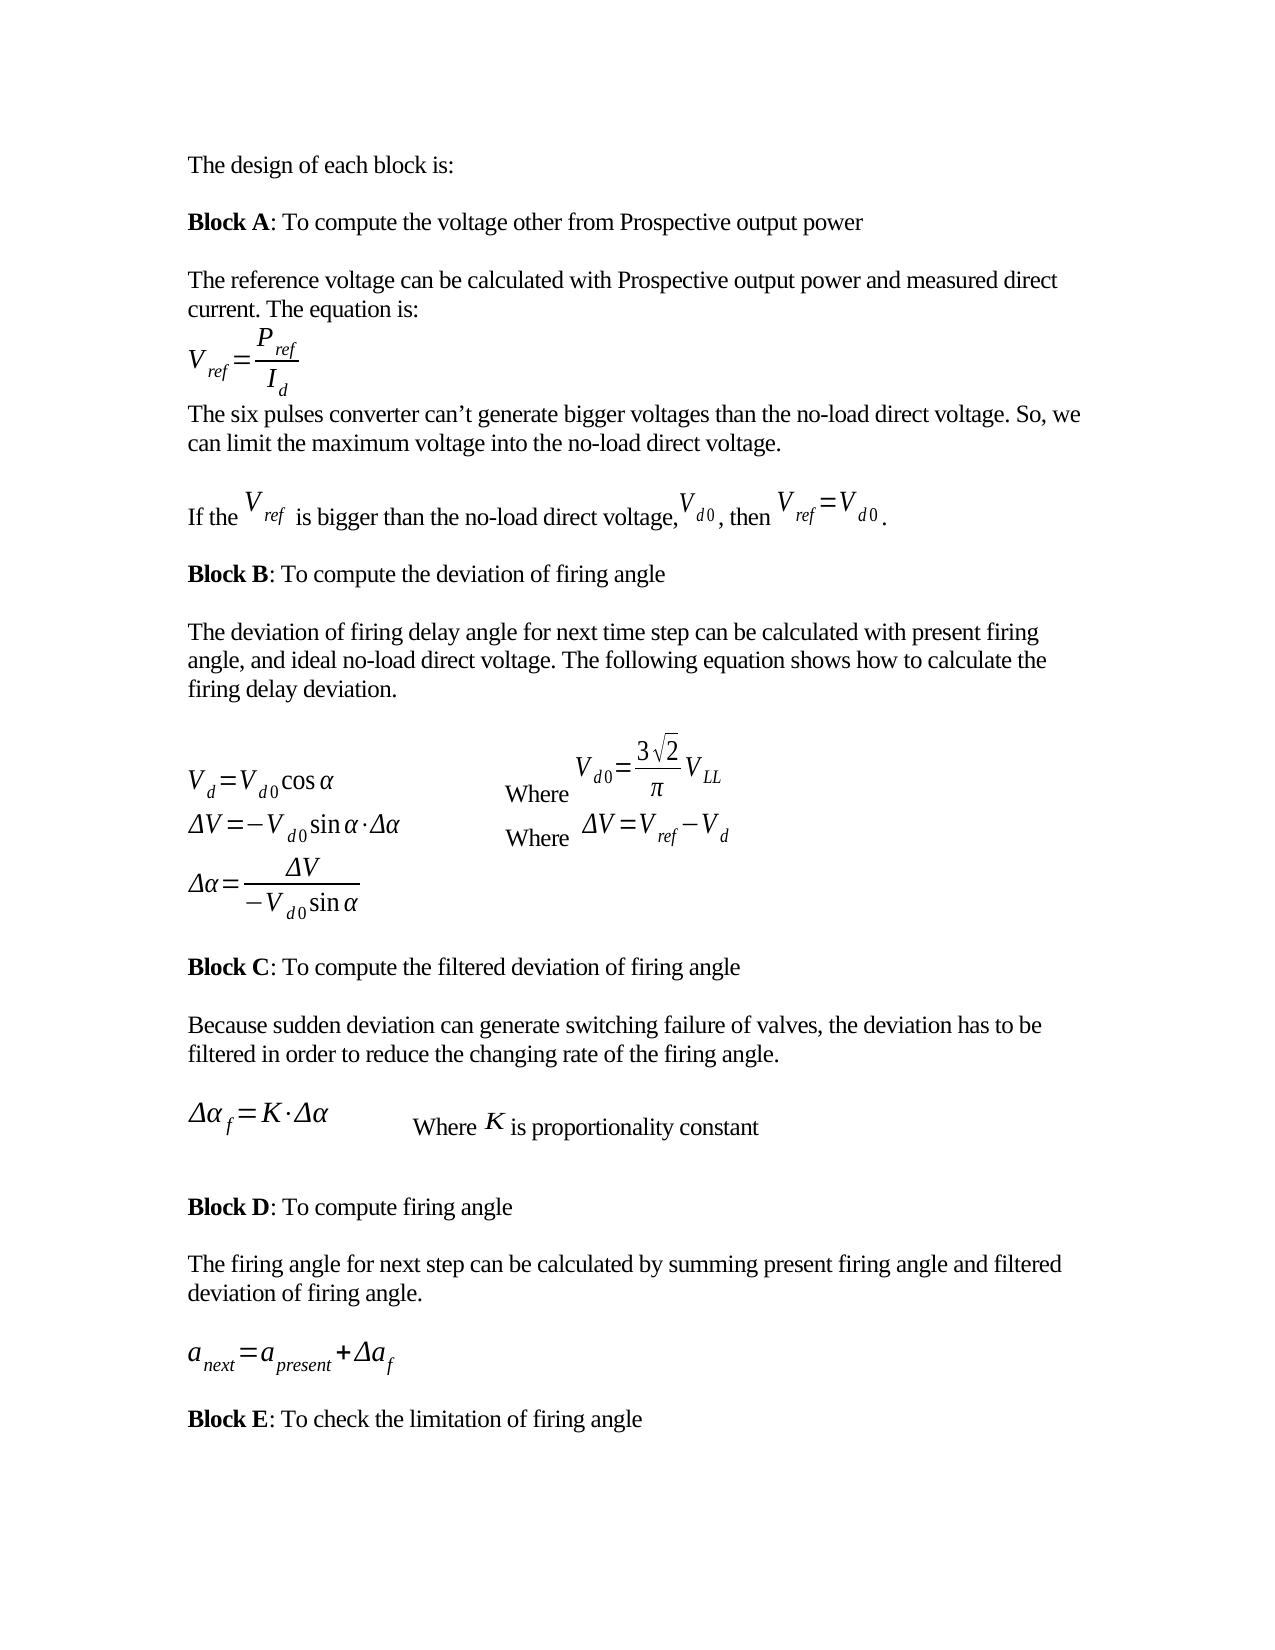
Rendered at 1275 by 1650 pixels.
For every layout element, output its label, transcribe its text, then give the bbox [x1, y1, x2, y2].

text Where is proportionality constant [187, 1096, 1087, 1163]
text Because sudden deviation can generate switching failure of valves, the deviation has to be filtered in order to reduce the changing rate of the firing angle. [187, 1010, 1087, 1067]
text If the is bigger than the no-load direct voltage,, then . [187, 486, 1087, 530]
text Block A: To compute the voltage other from Prospective output power [187, 207, 1087, 236]
text Where [187, 732, 1087, 807]
text The reference voltage can be calculated with Prospective output power and measured direct current. The equation is: [187, 265, 1087, 322]
text The firing angle for next step can be calculated by summing present firing angle and filtered deviation of firing angle. [187, 1249, 1087, 1307]
text The design of each block is: [187, 150, 1087, 179]
text Block C: To compute the filtered deviation of firing angle [187, 952, 1087, 981]
text Block E: To check the limitation of firing angle [187, 1404, 1087, 1432]
text Where [187, 807, 1087, 852]
text Block D: To compute firing angle [187, 1192, 1087, 1221]
text The six pulses converter can’t generate bigger voltages than the no-load direct voltage. So, we can limit the maximum voltage into the no-load direct voltage. [187, 399, 1087, 457]
text The deviation of firing delay angle for next time step can be calculated with present firing angle, and ideal no-load direct voltage. The following equation shows how to calculate the firing delay deviation. [187, 617, 1087, 703]
text Block B: To compute the deviation of firing angle [187, 559, 1087, 588]
